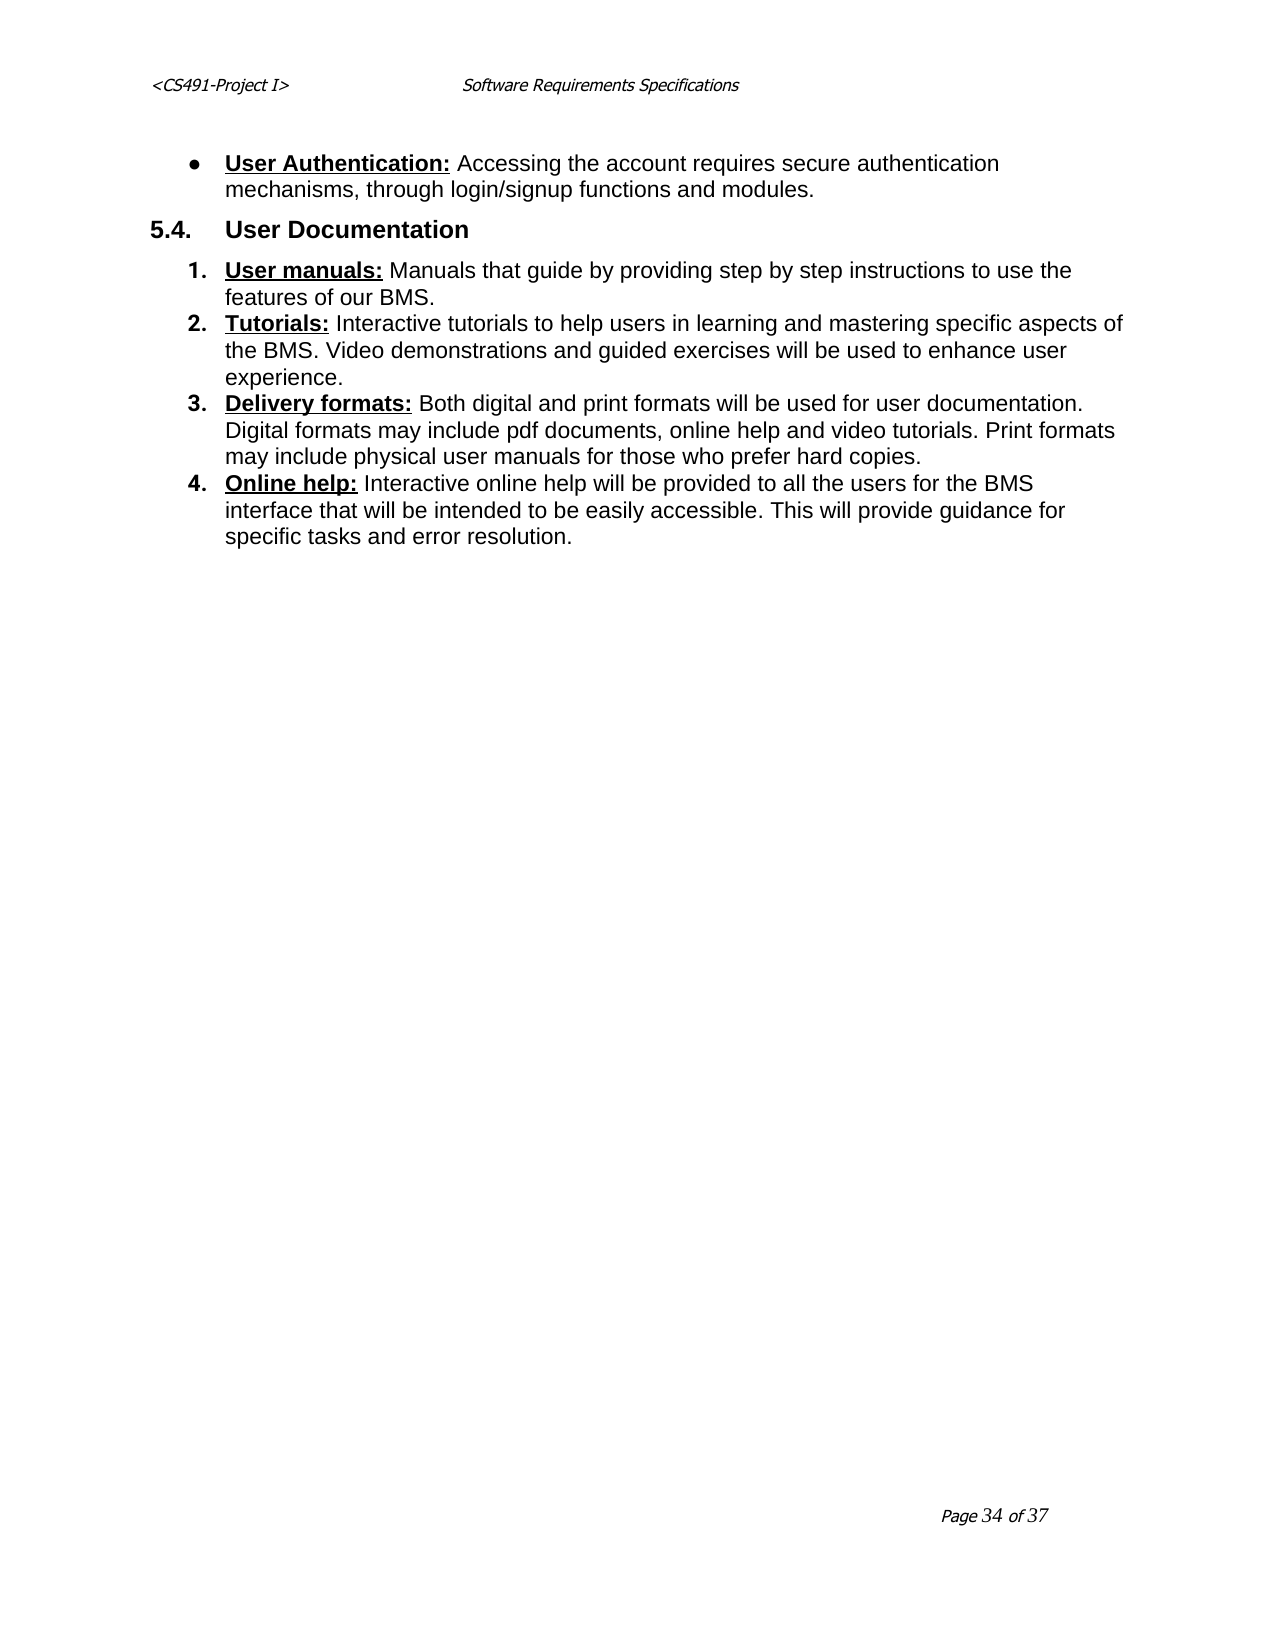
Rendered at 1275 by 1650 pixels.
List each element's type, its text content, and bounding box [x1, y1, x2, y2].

list User Authentication: Accessing the account requires secure authentication mechanisms, through login/signup functions and modules. [187, 150, 1125, 203]
list Tutorials: Interactive tutorials to help users in learning and mastering specific aspects of the BMS. Video demonstrations and guided exercises will be used to enhance user experience. [187, 310, 1125, 390]
list Online help: Interactive online help will be provided to all the users for the BMS interface that will be intended to be easily accessible. This will provide guidance for specific tasks and error resolution. [187, 469, 1125, 549]
list User Documentation [150, 215, 1125, 244]
list Delivery formats: Both digital and print formats will be used for user documentation. Digital formats may include pdf documents, online help and video tutorials. Print formats may include physical user manuals for those who prefer hard copies. [187, 390, 1125, 469]
list User manuals: Manuals that guide by providing step by step instructions to use the features of our BMS. [187, 257, 1125, 310]
